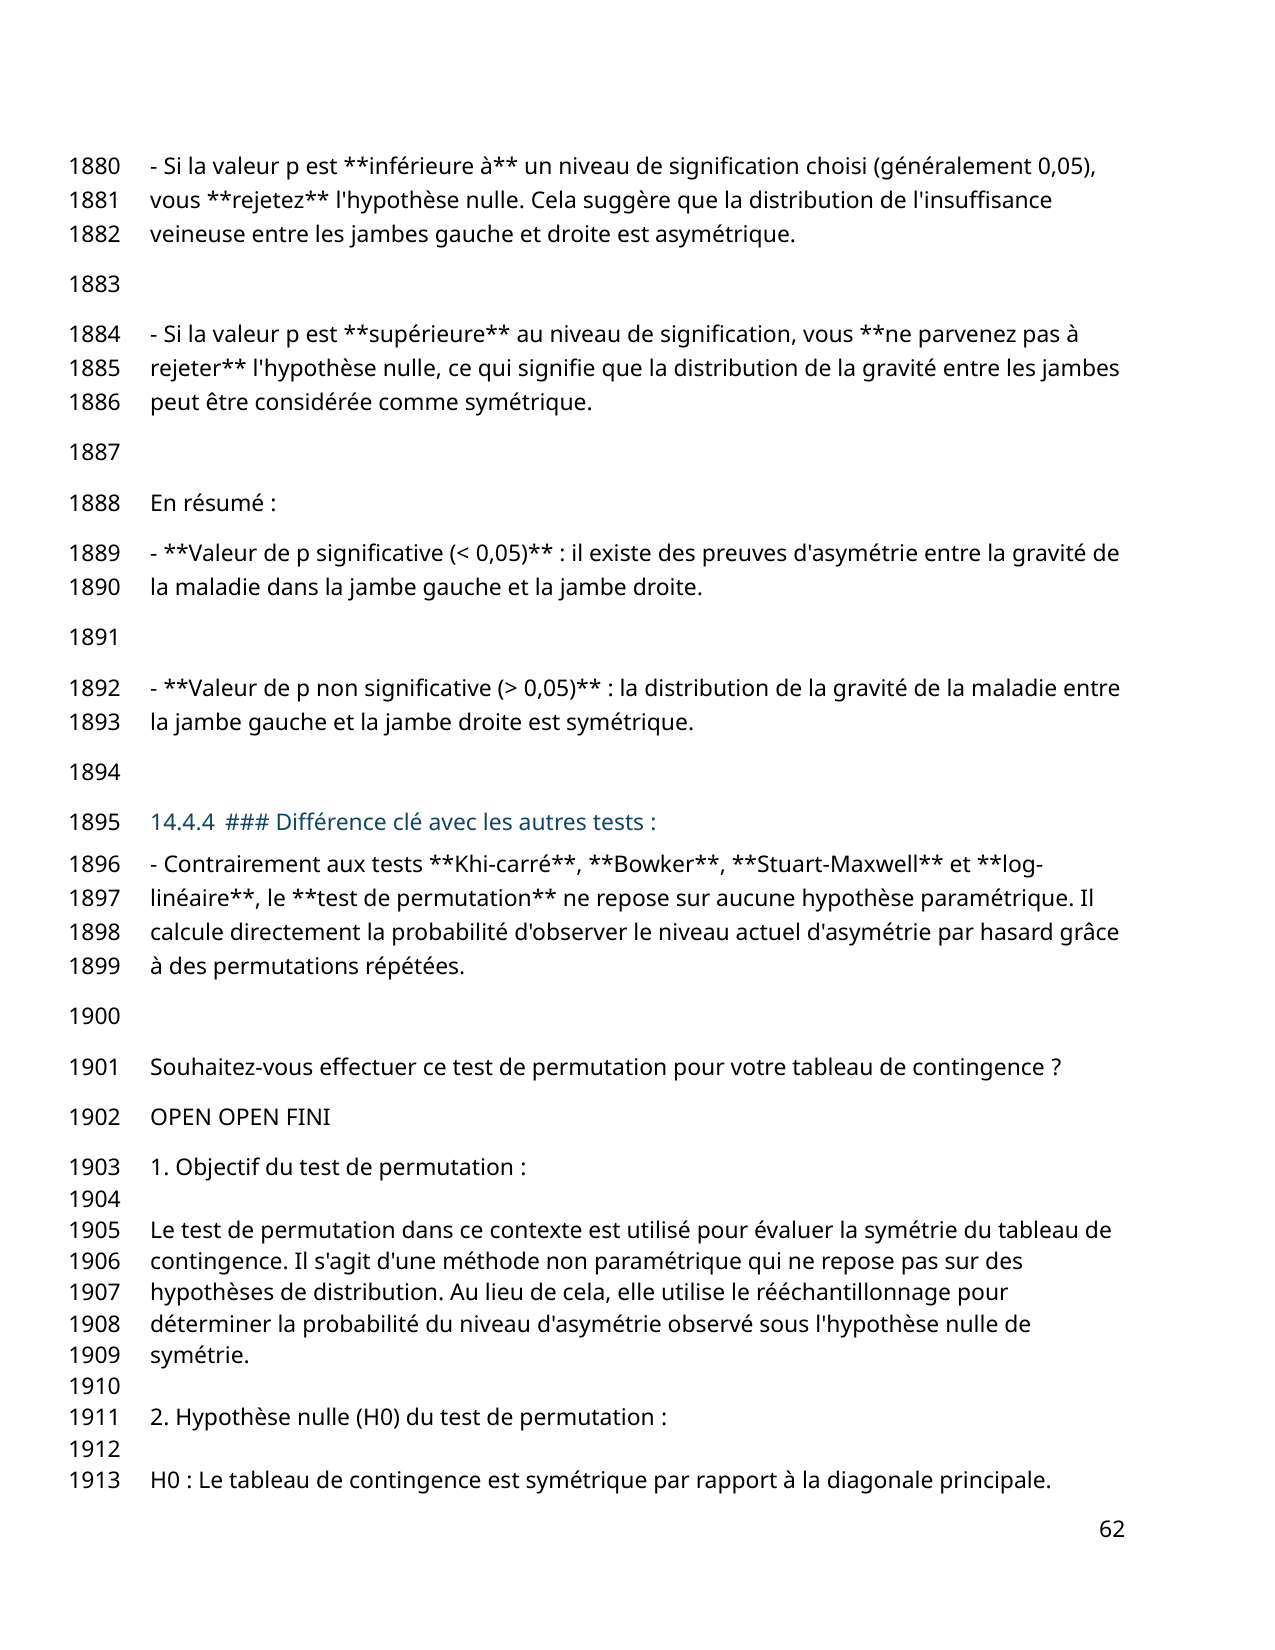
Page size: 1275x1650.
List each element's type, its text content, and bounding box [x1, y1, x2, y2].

text 2. Hypothèse nulle (H0) du test de permutation : [150, 1401, 1125, 1432]
text - Contrairement aux tests **Khi-carré**, **Bowker**, **Stuart-Maxwell** et **log-linéaire**, le **test de permutation** ne repose sur aucune hypothèse paramétrique. Il calcule directement la probabilité d'observer le niveau actuel d'asymétrie par hasard grâce à des permutations répétées. [150, 848, 1125, 981]
text OPEN OPEN FINI [150, 1101, 1125, 1132]
text - Si la valeur p est **supérieure** au niveau de signification, vous **ne parvenez pas à rejeter** l'hypothèse nulle, ce qui signifie que la distribution de la gravité entre les jambes peut être considérée comme symétrique. [150, 318, 1125, 417]
text - Si la valeur p est **inférieure à** un niveau de signification choisi (généralement 0,05), vous **rejetez** l'hypothèse nulle. Cela suggère que la distribution de l'insuffisance veineuse entre les jambes gauche et droite est asymétrique. [150, 150, 1125, 249]
subtitle ### Différence clé avec les autres tests : [150, 806, 1125, 837]
text Souhaitez-vous effectuer ce test de permutation pour votre tableau de contingence ? [150, 1050, 1125, 1082]
text - **Valeur de p significative (< 0,05)** : il existe des preuves d'asymétrie entre la gravité de la maladie dans la jambe gauche et la jambe droite. [150, 537, 1125, 602]
text Le test de permutation dans ce contexte est utilisé pour évaluer la symétrie du tableau de contingence. Il s'agit d'une méthode non paramétrique qui ne repose pas sur des hypothèses de distribution. Au lieu de cela, elle utilise le rééchantillonnage pour déterminer la probabilité du niveau d'asymétrie observé sous l'hypothèse nulle de symétrie. [150, 1214, 1125, 1370]
text - **Valeur de p non significative (> 0,05)** : la distribution de la gravité de la maladie entre la jambe gauche et la jambe droite est symétrique. [150, 672, 1125, 737]
text H0 : Le tableau de contingence est symétrique par rapport à la diagonale principale. [150, 1464, 1125, 1495]
text En résumé : [150, 487, 1125, 518]
text 1. Objectif du test de permutation : [150, 1151, 1125, 1182]
